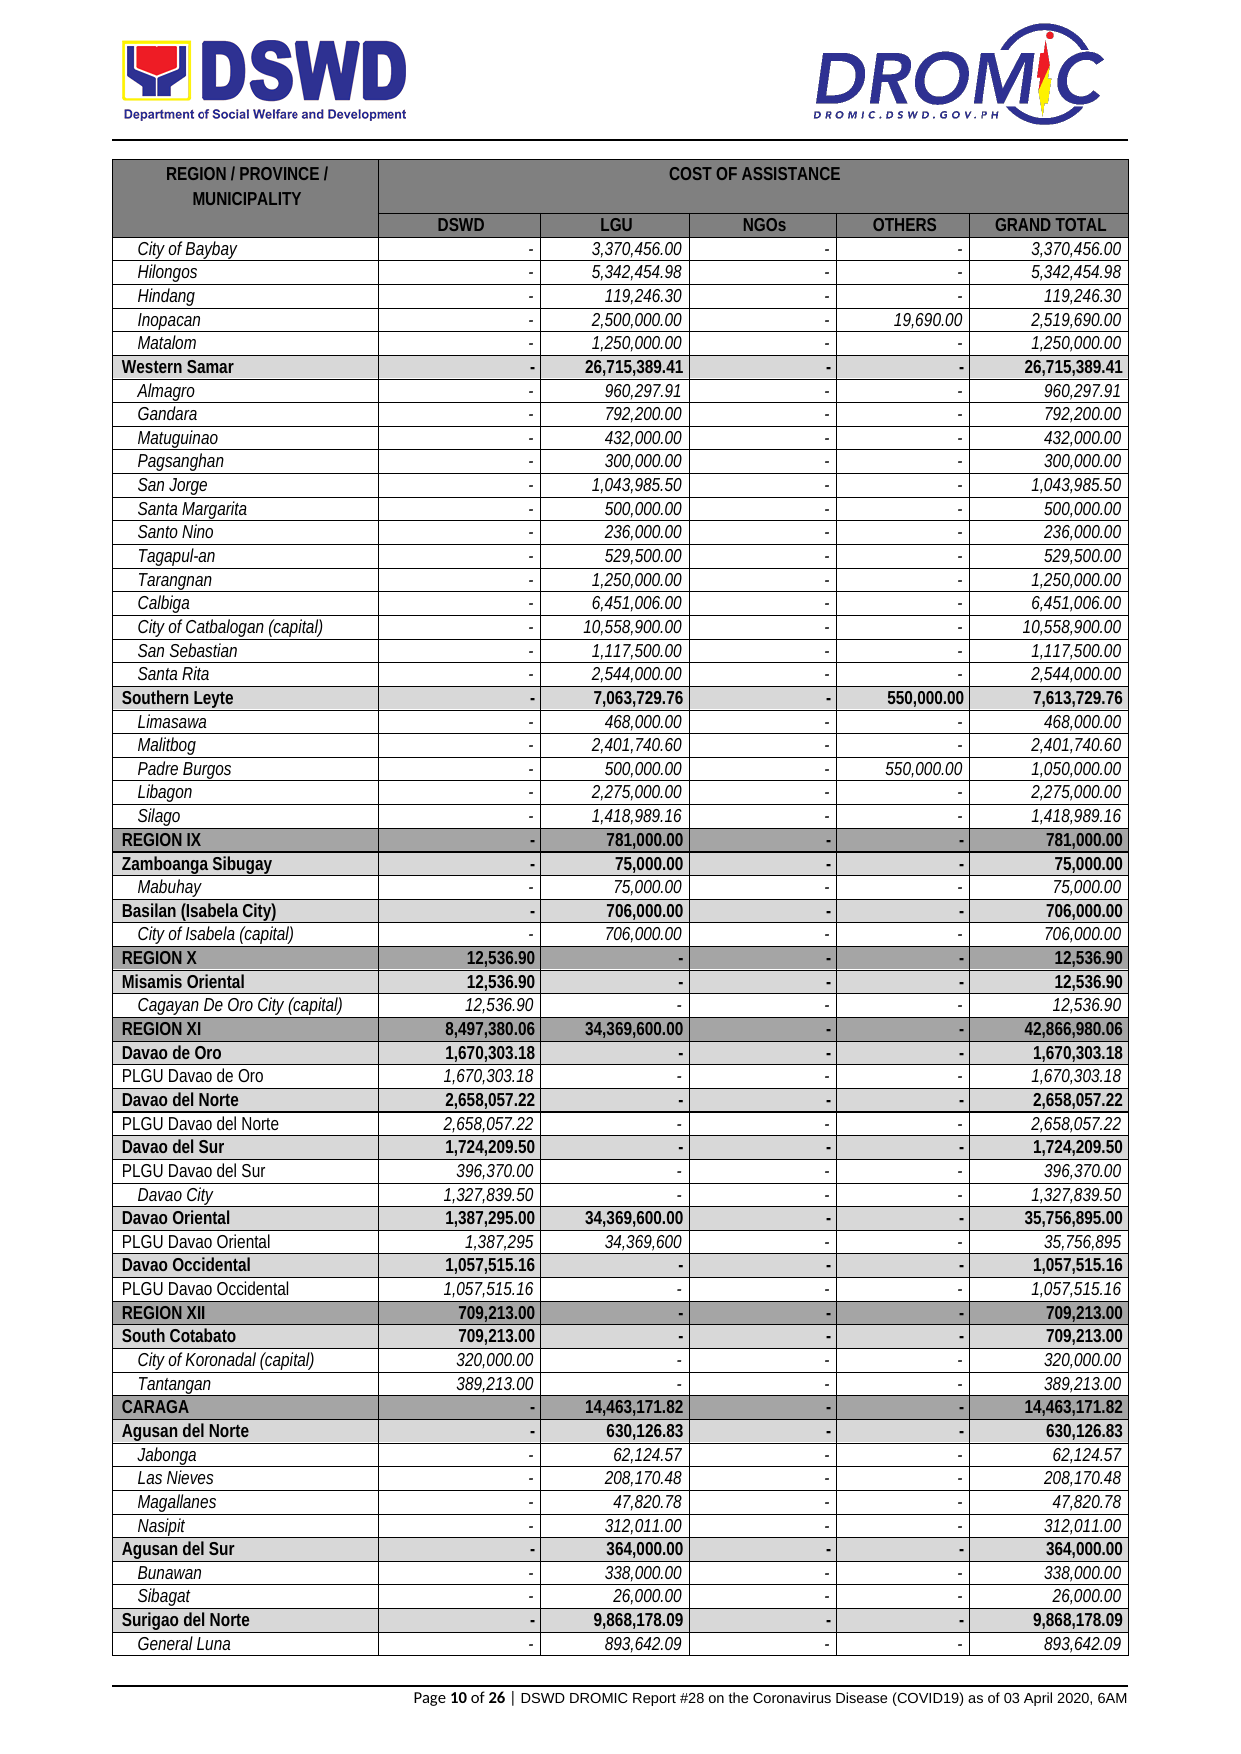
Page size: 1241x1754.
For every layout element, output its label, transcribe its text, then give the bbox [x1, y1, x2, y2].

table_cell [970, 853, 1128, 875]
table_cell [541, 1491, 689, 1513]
table_cell GRAND TOTAL [970, 214, 1128, 237]
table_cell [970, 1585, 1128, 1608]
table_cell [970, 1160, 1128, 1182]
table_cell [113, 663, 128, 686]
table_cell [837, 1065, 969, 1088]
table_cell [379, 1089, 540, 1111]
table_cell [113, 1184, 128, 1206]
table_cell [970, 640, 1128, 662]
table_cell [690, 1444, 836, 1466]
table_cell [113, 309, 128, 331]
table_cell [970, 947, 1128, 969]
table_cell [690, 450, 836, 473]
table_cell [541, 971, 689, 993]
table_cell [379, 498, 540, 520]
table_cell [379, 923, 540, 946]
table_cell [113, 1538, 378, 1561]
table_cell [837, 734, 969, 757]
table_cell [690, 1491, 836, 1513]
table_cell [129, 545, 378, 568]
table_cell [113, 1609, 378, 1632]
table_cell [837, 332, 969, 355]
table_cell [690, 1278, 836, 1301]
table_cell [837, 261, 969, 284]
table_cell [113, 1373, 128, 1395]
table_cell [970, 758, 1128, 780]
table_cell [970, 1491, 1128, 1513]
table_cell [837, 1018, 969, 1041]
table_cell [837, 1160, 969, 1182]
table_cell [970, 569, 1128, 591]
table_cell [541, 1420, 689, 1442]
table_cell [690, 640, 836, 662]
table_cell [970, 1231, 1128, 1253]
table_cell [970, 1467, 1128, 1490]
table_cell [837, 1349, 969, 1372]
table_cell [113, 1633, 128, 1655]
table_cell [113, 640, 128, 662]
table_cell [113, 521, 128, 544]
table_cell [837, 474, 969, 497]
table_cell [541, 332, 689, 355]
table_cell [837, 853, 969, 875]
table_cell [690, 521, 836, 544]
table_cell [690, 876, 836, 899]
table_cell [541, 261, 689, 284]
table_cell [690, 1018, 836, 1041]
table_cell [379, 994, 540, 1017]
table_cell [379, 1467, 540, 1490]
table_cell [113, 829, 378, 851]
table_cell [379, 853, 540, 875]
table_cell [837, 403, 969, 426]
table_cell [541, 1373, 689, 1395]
table_header REGION / PROVINCE / MUNICIPALITY [113, 160, 378, 237]
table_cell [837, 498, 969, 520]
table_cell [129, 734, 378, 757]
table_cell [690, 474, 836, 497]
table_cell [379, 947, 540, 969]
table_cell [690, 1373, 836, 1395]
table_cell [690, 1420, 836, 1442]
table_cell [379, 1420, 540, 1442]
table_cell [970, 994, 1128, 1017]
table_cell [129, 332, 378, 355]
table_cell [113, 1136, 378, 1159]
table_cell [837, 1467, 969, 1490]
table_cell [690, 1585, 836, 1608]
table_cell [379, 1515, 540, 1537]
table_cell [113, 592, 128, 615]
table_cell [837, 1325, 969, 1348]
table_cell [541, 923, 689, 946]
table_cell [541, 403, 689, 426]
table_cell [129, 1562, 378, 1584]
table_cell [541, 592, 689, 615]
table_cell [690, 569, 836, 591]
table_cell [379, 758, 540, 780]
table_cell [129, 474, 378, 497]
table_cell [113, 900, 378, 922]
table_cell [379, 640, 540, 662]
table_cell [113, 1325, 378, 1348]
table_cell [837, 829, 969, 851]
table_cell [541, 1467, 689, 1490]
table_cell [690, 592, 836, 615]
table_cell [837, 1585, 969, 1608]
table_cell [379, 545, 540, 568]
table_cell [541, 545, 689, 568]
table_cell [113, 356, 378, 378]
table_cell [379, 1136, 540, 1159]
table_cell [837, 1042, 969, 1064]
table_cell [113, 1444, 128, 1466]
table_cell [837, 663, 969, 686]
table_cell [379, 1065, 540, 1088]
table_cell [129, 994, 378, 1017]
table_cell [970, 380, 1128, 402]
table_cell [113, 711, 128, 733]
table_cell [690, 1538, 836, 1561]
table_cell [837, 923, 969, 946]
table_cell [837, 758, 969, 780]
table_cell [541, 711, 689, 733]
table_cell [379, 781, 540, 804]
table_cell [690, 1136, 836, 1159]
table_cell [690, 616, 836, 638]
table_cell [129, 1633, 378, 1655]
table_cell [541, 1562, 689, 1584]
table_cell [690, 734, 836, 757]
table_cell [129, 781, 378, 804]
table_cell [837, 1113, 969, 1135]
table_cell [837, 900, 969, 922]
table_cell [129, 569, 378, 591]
table_cell OTHERS [837, 214, 969, 237]
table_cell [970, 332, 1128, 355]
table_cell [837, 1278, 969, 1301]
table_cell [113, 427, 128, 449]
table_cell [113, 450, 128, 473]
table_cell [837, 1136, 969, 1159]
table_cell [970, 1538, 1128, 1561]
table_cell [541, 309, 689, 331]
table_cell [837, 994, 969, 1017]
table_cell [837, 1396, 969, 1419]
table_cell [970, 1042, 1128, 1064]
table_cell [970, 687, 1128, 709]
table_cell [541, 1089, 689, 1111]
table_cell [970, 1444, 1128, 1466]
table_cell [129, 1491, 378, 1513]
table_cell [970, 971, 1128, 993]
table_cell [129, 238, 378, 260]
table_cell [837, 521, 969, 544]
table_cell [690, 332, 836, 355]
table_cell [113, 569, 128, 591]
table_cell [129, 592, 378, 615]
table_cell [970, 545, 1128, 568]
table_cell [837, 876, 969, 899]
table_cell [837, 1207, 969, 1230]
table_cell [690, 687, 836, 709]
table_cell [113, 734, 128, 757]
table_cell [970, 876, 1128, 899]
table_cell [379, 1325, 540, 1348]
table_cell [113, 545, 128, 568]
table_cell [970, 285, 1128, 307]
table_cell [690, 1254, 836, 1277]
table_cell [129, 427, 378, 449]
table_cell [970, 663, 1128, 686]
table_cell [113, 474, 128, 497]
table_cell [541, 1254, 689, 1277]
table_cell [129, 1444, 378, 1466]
picture [781, 23, 1133, 125]
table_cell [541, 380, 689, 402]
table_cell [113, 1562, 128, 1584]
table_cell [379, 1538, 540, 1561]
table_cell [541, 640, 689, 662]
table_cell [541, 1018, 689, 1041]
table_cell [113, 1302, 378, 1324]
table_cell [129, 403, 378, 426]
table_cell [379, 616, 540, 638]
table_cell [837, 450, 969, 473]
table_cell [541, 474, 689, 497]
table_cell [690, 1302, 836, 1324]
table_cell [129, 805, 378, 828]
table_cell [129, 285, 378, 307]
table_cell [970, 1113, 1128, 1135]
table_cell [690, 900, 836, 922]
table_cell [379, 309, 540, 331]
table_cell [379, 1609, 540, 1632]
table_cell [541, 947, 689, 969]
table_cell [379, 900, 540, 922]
table_header COST OF ASSISTANCE [379, 160, 1128, 213]
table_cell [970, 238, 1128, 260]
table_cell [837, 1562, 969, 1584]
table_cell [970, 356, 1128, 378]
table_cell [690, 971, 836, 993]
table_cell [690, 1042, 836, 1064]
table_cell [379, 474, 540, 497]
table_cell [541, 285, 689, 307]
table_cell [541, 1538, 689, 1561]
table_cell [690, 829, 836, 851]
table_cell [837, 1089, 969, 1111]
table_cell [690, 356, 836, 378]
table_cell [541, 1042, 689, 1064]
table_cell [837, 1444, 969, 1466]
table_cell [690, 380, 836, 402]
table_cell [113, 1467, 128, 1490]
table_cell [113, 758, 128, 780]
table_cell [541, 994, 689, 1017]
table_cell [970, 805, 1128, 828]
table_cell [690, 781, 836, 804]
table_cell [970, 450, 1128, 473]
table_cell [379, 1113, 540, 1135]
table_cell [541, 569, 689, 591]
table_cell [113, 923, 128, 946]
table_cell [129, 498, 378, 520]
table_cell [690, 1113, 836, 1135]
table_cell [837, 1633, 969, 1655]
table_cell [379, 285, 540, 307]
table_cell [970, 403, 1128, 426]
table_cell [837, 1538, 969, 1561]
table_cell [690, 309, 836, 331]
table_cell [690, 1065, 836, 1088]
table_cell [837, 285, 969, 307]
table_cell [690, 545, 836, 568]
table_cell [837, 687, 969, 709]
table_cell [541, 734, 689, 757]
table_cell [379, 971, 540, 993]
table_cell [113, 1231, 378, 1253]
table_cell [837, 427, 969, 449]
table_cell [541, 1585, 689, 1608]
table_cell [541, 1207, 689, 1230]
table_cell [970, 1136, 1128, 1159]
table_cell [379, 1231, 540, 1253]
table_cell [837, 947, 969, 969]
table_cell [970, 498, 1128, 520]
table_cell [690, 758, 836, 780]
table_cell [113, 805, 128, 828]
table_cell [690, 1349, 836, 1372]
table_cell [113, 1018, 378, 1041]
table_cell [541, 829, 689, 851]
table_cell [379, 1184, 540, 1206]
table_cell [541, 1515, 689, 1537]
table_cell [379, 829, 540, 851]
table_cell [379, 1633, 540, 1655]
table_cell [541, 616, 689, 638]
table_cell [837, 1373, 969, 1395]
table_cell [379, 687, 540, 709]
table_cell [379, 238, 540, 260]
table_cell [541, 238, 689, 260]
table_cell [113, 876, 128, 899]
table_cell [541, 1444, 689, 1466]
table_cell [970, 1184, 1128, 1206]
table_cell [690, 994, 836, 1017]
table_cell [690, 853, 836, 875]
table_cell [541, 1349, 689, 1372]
table_cell LGU [541, 214, 689, 237]
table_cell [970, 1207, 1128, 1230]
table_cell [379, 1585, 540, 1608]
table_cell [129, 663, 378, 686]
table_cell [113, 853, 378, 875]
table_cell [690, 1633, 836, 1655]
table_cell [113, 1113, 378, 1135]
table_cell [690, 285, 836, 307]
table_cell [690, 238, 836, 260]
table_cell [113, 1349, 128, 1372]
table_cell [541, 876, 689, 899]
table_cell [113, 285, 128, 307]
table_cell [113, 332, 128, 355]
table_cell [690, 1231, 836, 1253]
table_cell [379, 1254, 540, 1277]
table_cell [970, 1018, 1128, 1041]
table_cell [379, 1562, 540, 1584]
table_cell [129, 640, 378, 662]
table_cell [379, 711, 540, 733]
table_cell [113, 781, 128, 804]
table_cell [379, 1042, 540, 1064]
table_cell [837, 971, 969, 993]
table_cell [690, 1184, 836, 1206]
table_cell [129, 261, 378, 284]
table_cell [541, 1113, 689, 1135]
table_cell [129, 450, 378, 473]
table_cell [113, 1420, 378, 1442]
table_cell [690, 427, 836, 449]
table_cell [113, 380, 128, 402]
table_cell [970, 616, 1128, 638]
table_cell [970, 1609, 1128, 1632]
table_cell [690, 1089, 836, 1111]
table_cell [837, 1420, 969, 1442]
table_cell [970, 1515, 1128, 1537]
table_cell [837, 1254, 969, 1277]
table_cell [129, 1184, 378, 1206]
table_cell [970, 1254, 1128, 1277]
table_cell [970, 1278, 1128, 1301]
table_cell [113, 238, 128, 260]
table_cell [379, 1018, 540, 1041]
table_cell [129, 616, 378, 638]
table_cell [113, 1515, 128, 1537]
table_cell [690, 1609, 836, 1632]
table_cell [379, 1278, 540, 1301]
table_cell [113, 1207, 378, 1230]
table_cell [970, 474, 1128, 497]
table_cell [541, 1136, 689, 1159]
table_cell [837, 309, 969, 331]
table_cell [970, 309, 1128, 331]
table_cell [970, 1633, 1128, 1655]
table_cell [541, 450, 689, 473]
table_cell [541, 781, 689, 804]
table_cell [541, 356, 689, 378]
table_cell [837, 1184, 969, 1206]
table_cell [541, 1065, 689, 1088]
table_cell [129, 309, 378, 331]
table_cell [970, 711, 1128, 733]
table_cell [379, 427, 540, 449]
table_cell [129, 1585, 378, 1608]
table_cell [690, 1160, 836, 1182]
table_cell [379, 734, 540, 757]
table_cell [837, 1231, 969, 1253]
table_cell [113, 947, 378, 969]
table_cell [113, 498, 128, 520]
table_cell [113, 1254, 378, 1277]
table_cell DSWD [379, 214, 540, 237]
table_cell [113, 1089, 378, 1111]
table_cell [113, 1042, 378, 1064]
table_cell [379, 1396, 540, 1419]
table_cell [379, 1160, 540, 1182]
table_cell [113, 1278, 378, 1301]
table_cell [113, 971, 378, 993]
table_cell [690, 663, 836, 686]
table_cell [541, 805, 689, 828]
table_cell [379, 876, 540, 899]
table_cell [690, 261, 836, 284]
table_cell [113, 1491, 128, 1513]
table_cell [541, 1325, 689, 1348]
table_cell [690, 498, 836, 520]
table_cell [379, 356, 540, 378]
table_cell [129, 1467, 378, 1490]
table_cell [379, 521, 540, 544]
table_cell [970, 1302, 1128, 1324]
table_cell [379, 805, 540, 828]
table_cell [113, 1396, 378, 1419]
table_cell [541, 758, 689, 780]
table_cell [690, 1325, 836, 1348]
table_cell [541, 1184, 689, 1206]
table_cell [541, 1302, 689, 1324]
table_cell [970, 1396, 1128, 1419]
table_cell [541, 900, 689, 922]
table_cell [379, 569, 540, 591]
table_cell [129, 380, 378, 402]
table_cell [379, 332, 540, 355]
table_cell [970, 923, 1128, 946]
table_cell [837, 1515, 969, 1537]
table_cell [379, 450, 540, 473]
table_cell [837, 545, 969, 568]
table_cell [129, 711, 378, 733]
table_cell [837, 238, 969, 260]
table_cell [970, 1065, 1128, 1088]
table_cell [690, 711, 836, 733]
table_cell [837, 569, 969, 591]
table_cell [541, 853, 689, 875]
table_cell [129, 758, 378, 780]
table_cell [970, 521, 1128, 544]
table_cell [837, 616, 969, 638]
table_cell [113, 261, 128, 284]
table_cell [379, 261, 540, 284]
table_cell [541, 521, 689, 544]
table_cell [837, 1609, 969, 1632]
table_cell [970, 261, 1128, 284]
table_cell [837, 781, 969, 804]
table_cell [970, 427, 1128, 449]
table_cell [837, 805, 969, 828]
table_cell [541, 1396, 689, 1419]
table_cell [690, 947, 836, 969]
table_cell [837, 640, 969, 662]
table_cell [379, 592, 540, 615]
picture [112, 37, 417, 125]
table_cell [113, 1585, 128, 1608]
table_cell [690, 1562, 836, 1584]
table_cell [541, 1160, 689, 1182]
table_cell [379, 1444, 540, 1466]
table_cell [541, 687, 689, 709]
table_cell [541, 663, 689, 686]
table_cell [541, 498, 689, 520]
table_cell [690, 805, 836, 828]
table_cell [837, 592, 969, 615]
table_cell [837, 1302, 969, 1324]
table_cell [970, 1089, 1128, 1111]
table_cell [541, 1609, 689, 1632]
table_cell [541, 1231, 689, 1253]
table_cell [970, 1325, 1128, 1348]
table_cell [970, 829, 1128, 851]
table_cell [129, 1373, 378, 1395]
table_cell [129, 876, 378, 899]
table_cell NGOs [690, 214, 836, 237]
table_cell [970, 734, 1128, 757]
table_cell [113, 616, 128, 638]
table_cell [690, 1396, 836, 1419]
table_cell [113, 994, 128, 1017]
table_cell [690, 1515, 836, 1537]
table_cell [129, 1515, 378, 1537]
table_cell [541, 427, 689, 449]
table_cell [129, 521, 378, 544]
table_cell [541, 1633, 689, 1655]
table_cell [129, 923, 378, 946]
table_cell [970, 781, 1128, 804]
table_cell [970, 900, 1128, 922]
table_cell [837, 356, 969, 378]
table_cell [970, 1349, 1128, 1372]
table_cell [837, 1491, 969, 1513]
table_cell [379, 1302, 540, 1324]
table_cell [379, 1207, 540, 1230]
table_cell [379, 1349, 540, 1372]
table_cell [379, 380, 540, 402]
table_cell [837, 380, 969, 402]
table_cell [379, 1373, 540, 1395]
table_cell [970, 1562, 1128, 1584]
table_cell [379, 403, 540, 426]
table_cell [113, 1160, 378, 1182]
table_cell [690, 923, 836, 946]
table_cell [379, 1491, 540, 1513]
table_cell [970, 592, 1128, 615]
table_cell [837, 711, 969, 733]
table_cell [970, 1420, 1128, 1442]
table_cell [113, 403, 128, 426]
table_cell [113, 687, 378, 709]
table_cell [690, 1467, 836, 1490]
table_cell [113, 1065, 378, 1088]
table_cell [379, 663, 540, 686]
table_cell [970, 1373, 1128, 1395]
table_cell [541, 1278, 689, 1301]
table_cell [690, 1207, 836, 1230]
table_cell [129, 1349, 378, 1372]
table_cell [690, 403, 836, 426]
